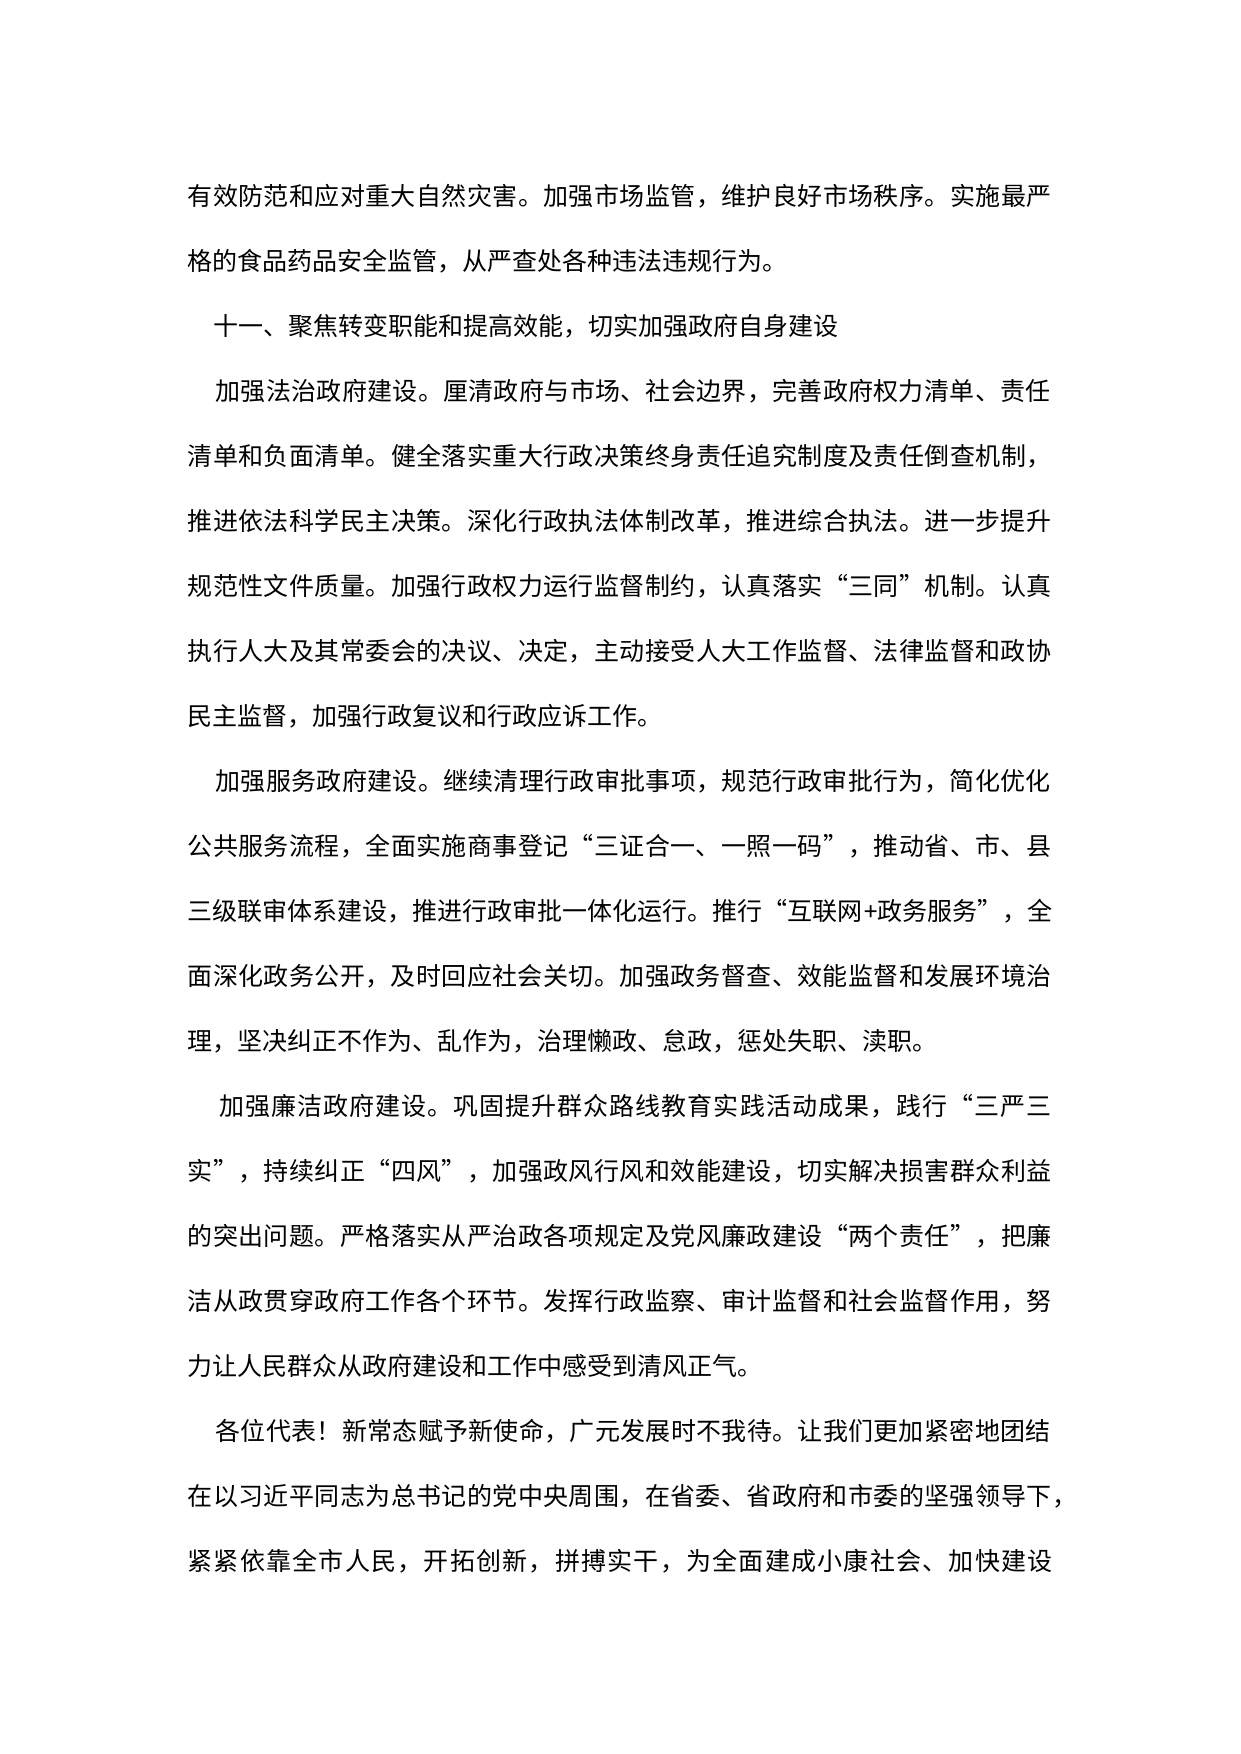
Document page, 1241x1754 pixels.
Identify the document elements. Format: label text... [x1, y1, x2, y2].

text 十一、聚焦转变职能和提高效能，切实加强政府自身建设 [187, 292, 1053, 357]
text 加强廉洁政府建设。巩固提升群众路线教育实践活动成果，践行“三严三实”，持续纠正“四风”，加强政风行风和效能建设，切实解决损害群众利益的突出问题。严格落实从严治政各项规定及党风廉政建设“两个责任”，把廉洁从政贯穿政府工作各个环节。发挥行政监察、审计监督和社会监督作用，努力让人民群众从政府建设和工作中感受到清风正气。 [187, 1072, 1053, 1397]
text 加强法治政府建设。厘清政府与市场、社会边界，完善政府权力清单、责任清单和负面清单。健全落实重大行政决策终身责任追究制度及责任倒查机制，推进依法科学民主决策。深化行政执法体制改革，推进综合执法。进一步提升规范性文件质量。加强行政权力运行监督制约，认真落实“三同”机制。认真执行人大及其常委会的决议、决定，主动接受人大工作监督、法律监督和政协民主监督，加强行政复议和行政应诉工作。 [187, 357, 1053, 747]
text 加强服务政府建设。继续清理行政审批事项，规范行政审批行为，简化优化公共服务流程，全面实施商事登记“三证合一、一照一码”，推动省、市、县三级联审体系建设，推进行政审批一体化运行。推行“互联网+政务服务”，全面深化政务公开，及时回应社会关切。加强政务督查、效能监督和发展环境治理，坚决纠正不作为、乱作为，治理懒政、怠政，惩处失职、渎职。 [187, 747, 1053, 1072]
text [187, 162, 1053, 292]
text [187, 1397, 1053, 1592]
